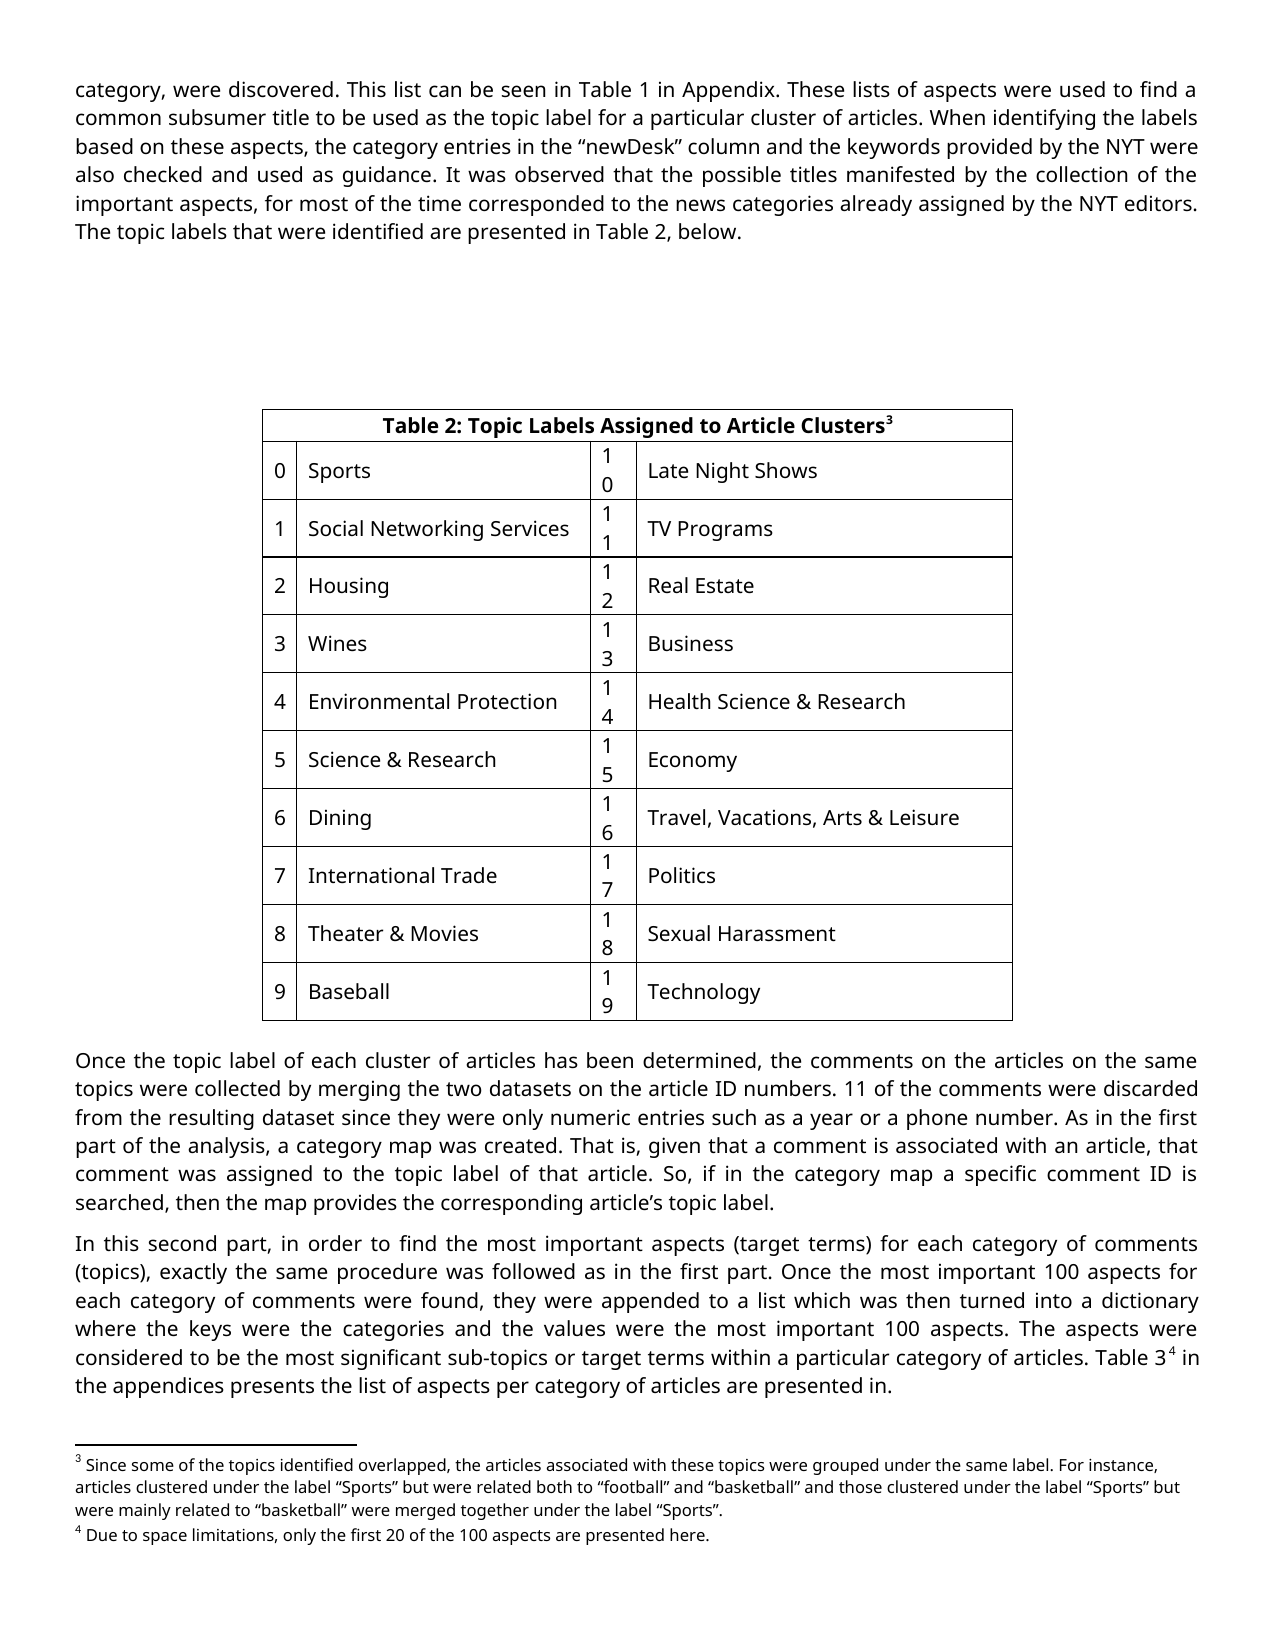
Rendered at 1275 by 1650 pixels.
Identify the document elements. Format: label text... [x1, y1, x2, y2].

table_cell Late Night Shows [637, 442, 1012, 498]
table_cell 3 [263, 615, 296, 672]
table_cell Economy [637, 731, 1012, 788]
table_cell 8 [263, 905, 296, 962]
table_cell 14 [591, 673, 636, 730]
table_cell 0 [263, 442, 296, 498]
table_cell 19 [591, 963, 636, 1020]
table_cell TV Programs [637, 500, 1012, 556]
table_cell Sexual Harassment [637, 905, 1012, 962]
table_cell Theater & Movies [297, 905, 590, 962]
table_cell 7 [263, 847, 296, 904]
text Once the topic label of each cluster of articles has been determined, the comments on the articles on the same topics were collected by merging the two datasets on the article ID numbers. 11 of the comments were discarded from the resulting dataset since they were only numeric entries such as a year or a phone number. As in the first part of the analysis, a category map was created. That is, given that a comment is associated with an article, that comment was assigned to the topic label of that article. So, if in the category map a specific comment ID is searched, then the map provides the corresponding article’s topic label. [75, 1046, 1200, 1216]
text In this second part, in order to find the most important aspects (target terms) for each category of comments (topics), exactly the same procedure was followed as in the first part. Once the most important 100 aspects for each category of comments were found, they were appended to a list which was then turned into a dictionary where the keys were the categories and the values were the most important 100 aspects. The aspects were considered to be the most significant sub-topics or target terms within a particular category of articles. Table 3 in the appendices presents the list of aspects per category of articles are presented in. [75, 1229, 1200, 1399]
table_cell Sports [297, 442, 590, 498]
table_cell Business [637, 615, 1012, 672]
table_cell 4 [263, 673, 296, 730]
table_cell 2 [263, 558, 296, 614]
table_cell International Trade [297, 847, 590, 904]
table_cell 12 [591, 558, 636, 614]
table_cell Travel, Vacations, Arts & Leisure [637, 789, 1012, 846]
table_cell 16 [591, 789, 636, 846]
table_cell 18 [591, 905, 636, 962]
table_cell Dining [297, 789, 590, 846]
table_cell Housing [297, 558, 590, 614]
table_cell Social Networking Services [297, 500, 590, 556]
table_cell 1 [263, 500, 296, 556]
table_cell 17 [591, 847, 636, 904]
table_cell 11 [591, 500, 636, 556]
table_cell Baseball [297, 963, 590, 1020]
table_cell Technology [637, 963, 1012, 1020]
table_header Table 2: Topic Labels Assigned to Article Clusters [263, 410, 1012, 441]
table_cell 6 [263, 789, 296, 846]
table_cell Politics [637, 847, 1012, 904]
table_cell 5 [263, 731, 296, 788]
table_cell Science & Research [297, 731, 590, 788]
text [75, 75, 1200, 246]
table_cell Real Estate [637, 558, 1012, 614]
table_cell 15 [591, 731, 636, 788]
table_cell 10 [591, 442, 636, 498]
table_cell Environmental Protection [297, 673, 590, 730]
table_cell 9 [263, 963, 296, 1020]
table_cell Wines [297, 615, 590, 672]
table_cell Health Science & Research [637, 673, 1012, 730]
table_cell 13 [591, 615, 636, 672]
